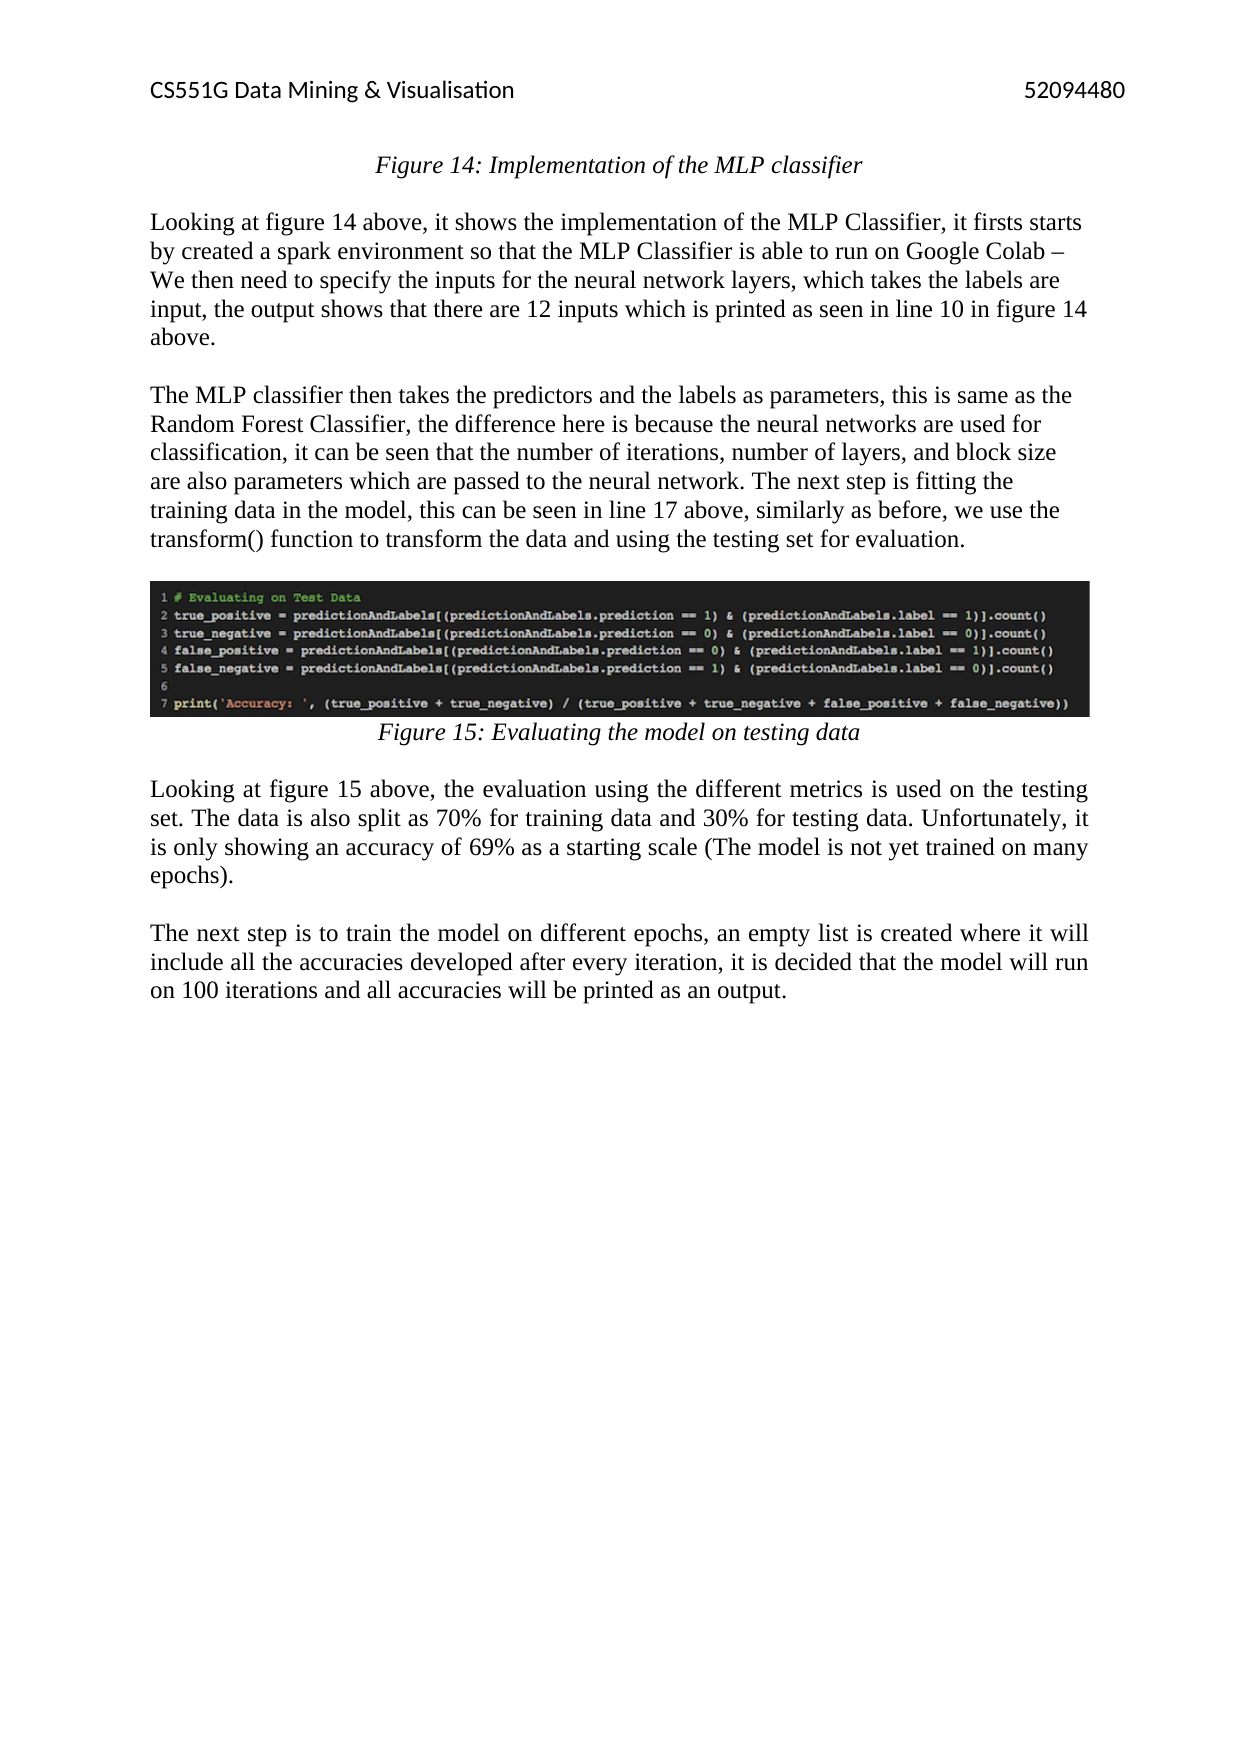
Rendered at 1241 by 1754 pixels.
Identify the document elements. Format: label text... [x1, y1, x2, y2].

text Looking at figure 14 above, it shows the implementation of the MLP Classifier, it firsts starts by created a spark environment so that the MLP Classifier is able to run on Google Colab – We then need to specify the inputs for the neural network layers, which takes the labels are input, the output shows that there are 12 inputs which is printed as seen in line 10 in figure 14 above. [150, 207, 1090, 351]
text The MLP classifier then takes the predictors and the labels as parameters, this is same as the Random Forest Classifier, the difference here is because the neural networks are used for classification, it can be seen that the number of iterations, number of layers, and block size are also parameters which are passed to the neural network. The next step is fitting the training data in the model, this can be seen in line 17 above, similarly as before, we use the transform() function to transform the data and using the testing set for evaluation. [150, 380, 1090, 552]
text Figure 15: Evaluating the model on testing data [150, 717, 1090, 746]
text Looking at figure 15 above, the evaluation using the different metrics is used on the testing set. The data is also split as 70% for training data and 30% for testing data. Unfortunately, it is only showing an accuracy of 69% as a starting scale (The model is not yet trained on many epochs). [150, 774, 1090, 889]
text Figure 14: Implementation of the MLP classifier [150, 150, 1090, 179]
picture [150, 581, 1090, 717]
text The next step is to train the model on different epochs, an empty list is created where it will include all the accuracies developed after every iteration, it is decided that the model will run on 100 iterations and all accuracies will be printed as an output. [150, 918, 1090, 1004]
